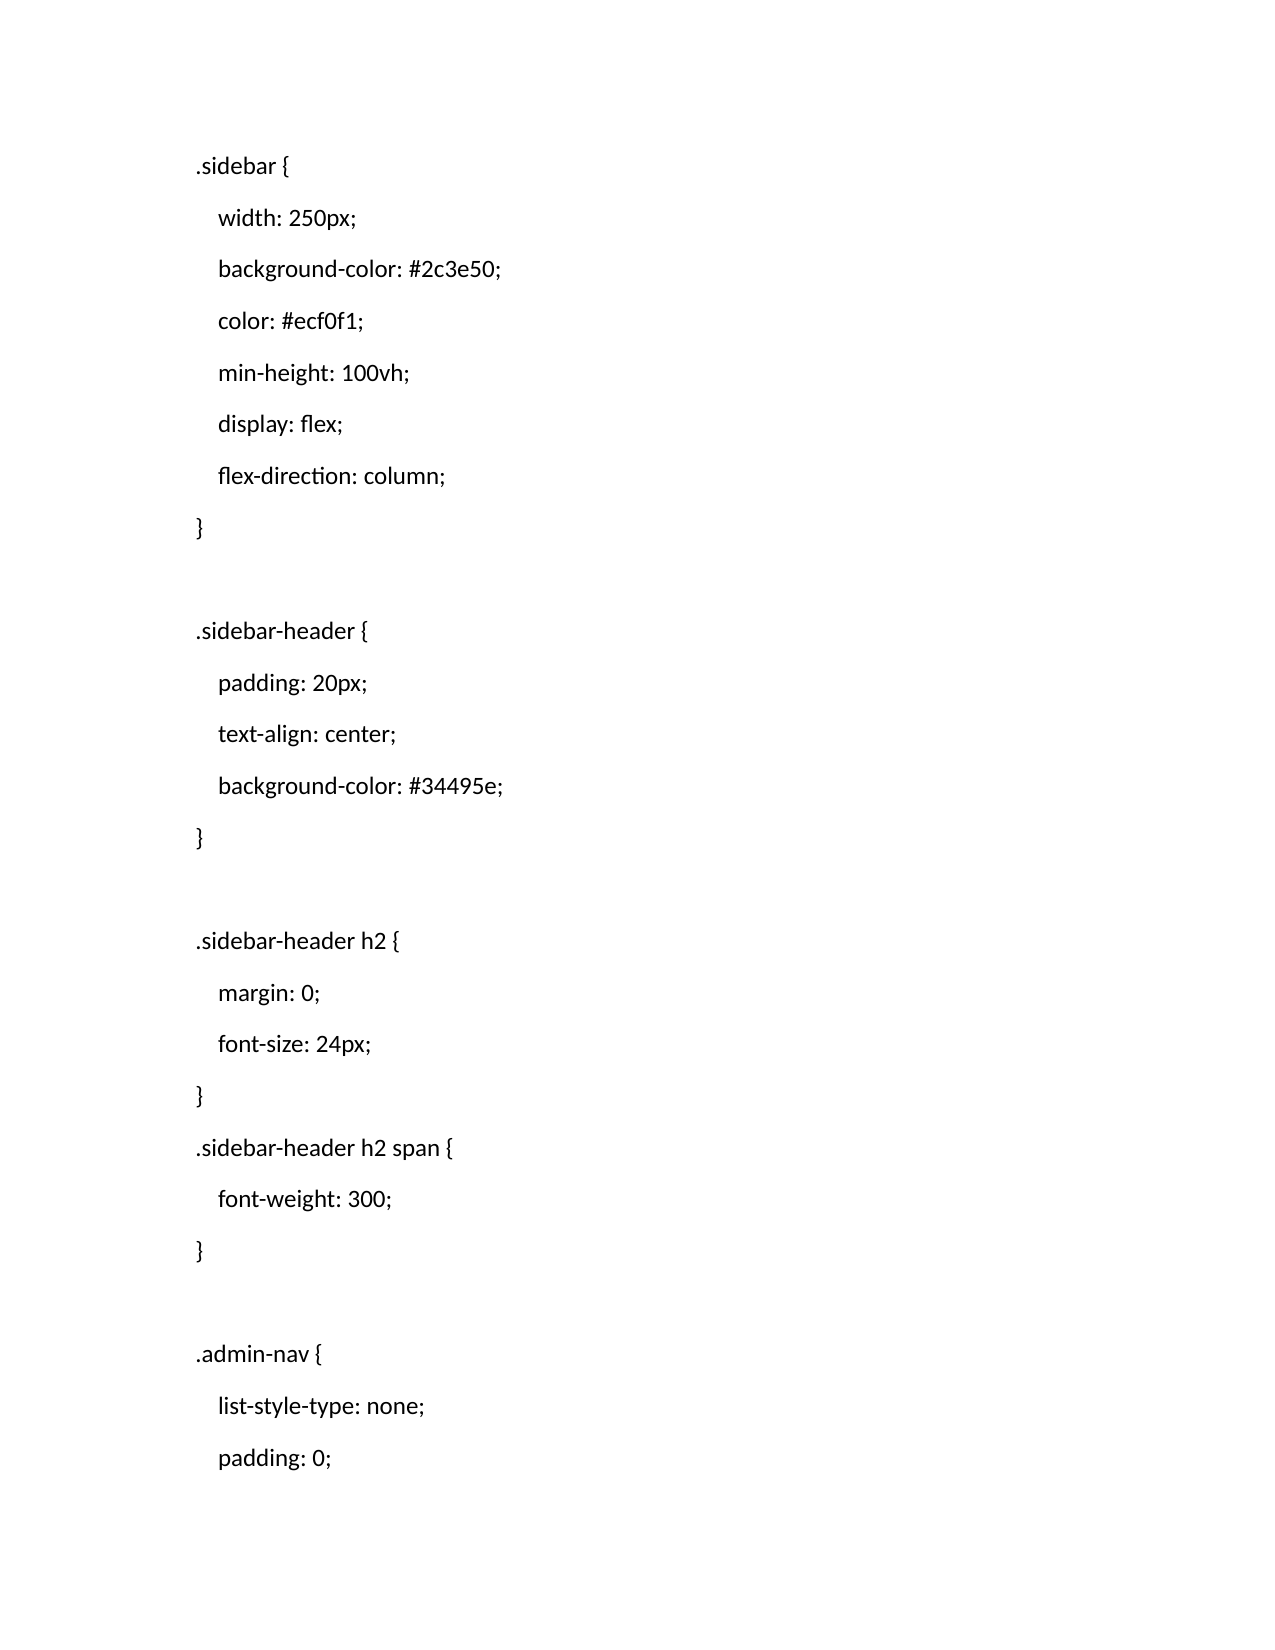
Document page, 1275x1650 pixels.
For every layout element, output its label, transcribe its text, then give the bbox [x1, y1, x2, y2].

text } [150, 1235, 1125, 1266]
text font-size: 24px; [150, 1028, 1125, 1059]
text background-color: #2c3e50; [150, 253, 1125, 284]
text .sidebar-header { [150, 615, 1125, 646]
text .sidebar { [150, 150, 1125, 181]
text padding: 0; [150, 1442, 1125, 1472]
text margin: 0; [150, 977, 1125, 1007]
text display: flex; [150, 408, 1125, 439]
text } [150, 1080, 1125, 1111]
text .admin-nav { [150, 1338, 1125, 1369]
text text-align: center; [150, 718, 1125, 749]
text } [150, 512, 1125, 542]
text min-height: 100vh; [150, 357, 1125, 387]
text width: 250px; [150, 202, 1125, 232]
text color: #ecf0f1; [150, 305, 1125, 336]
text } [150, 822, 1125, 852]
text flex-direction: column; [150, 460, 1125, 491]
text font-weight: 300; [150, 1183, 1125, 1214]
text .sidebar-header h2 { [150, 925, 1125, 956]
text padding: 20px; [150, 667, 1125, 697]
text .sidebar-header h2 span { [150, 1132, 1125, 1162]
text background-color: #34495e; [150, 770, 1125, 801]
text list-style-type: none; [150, 1390, 1125, 1421]
